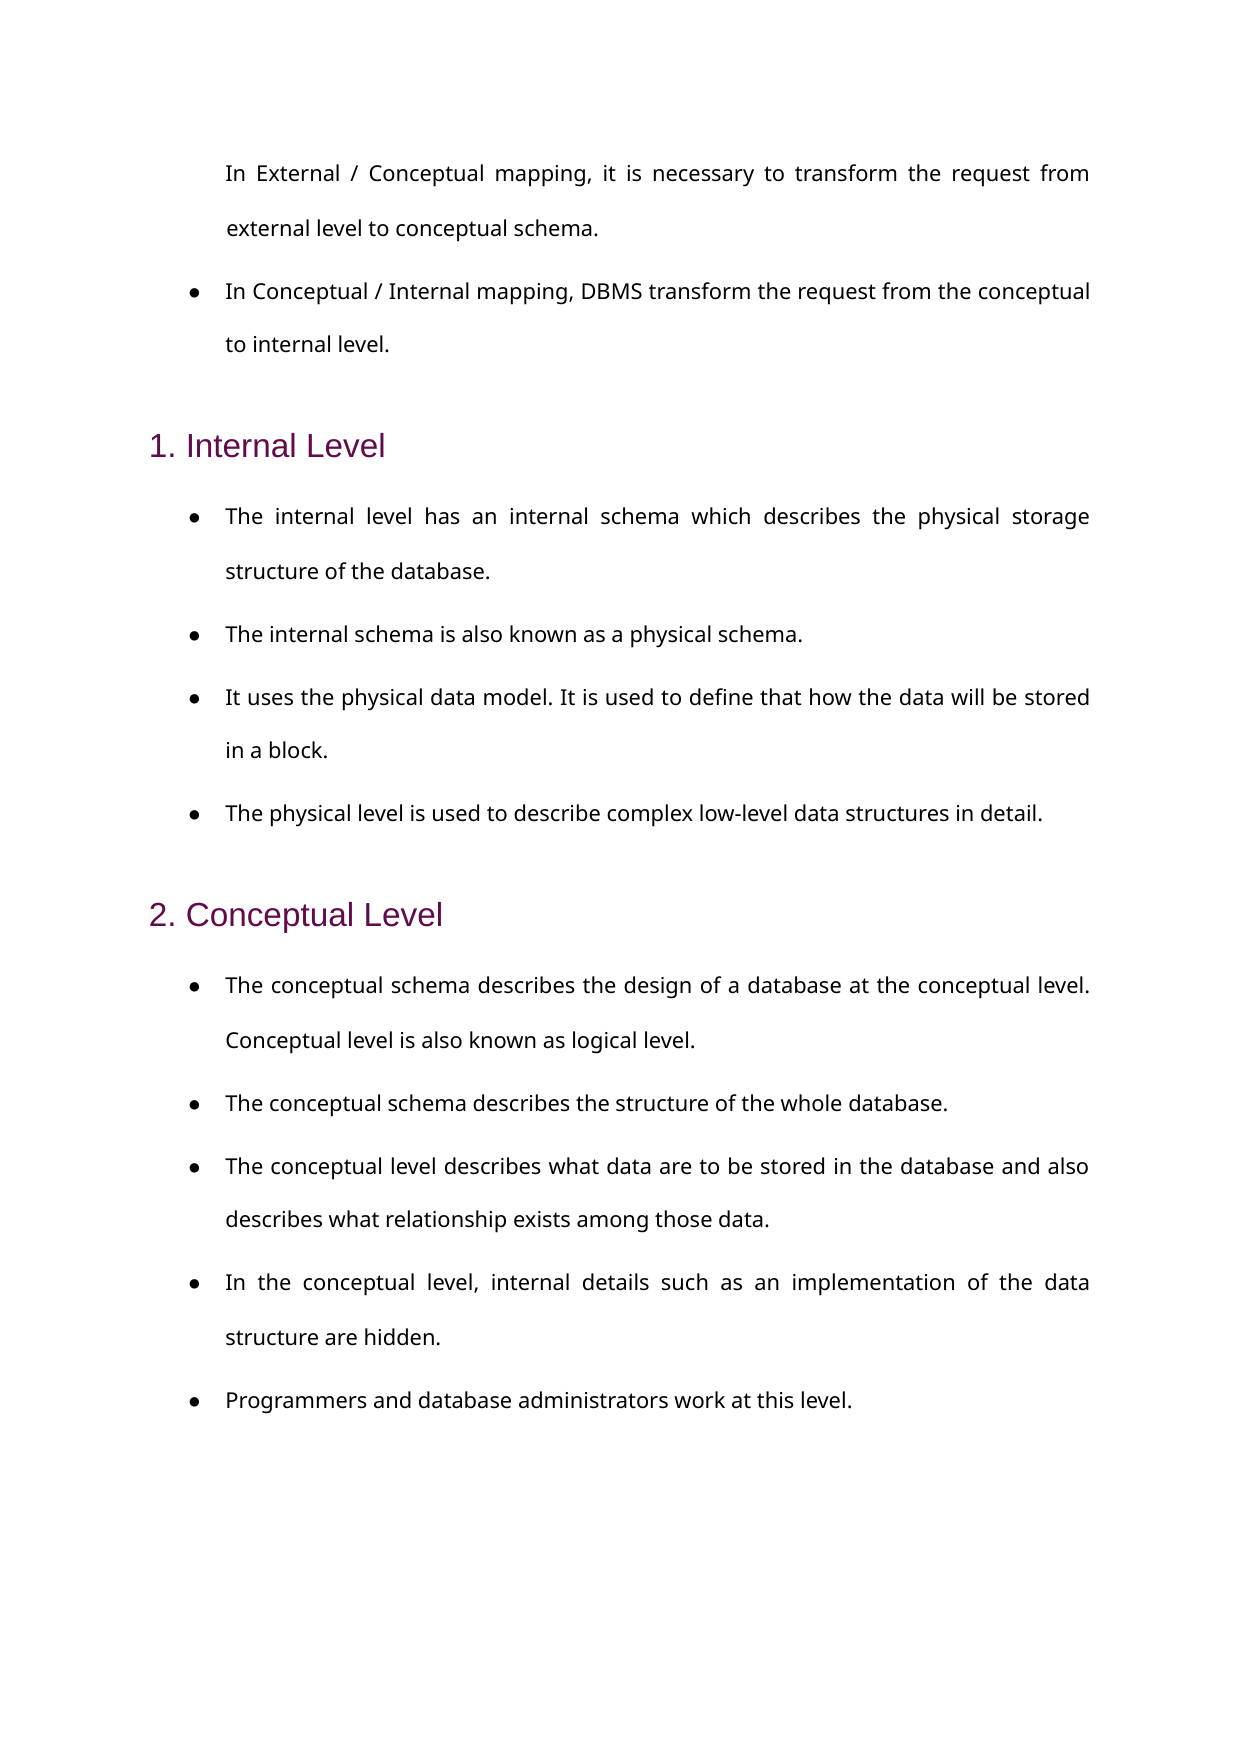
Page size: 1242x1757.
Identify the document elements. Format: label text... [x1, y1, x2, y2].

list In Conceptual / Internal mapping, DBMS transform the request from the conceptual to internal level. [188, 276, 1091, 358]
subtitle 1. Internal Level [148, 426, 1105, 465]
list The conceptual schema describes the design of a database at the conceptual level. Conceptual level is also known as logical level. [188, 970, 1091, 1055]
list The conceptual level describes what data are to be stored in the database and also describes what relationship exists among those data. [188, 1151, 1091, 1234]
subtitle 2. Conceptual Level [148, 896, 1105, 934]
list Programmers and database administrators work at this level. [188, 1385, 1091, 1415]
list It uses the physical data model. It is used to define that how the data will be stored in a block. [188, 682, 1091, 765]
list In the conceptual level, internal details such as an implementation of the data structure are hidden. [188, 1267, 1091, 1352]
list The physical level is used to describe complex low-level data structures in detail. [188, 798, 1091, 828]
list The internal schema is also known as a physical schema. [188, 619, 1091, 649]
list The internal level has an internal schema which describes the physical storage structure of the database. [188, 501, 1091, 586]
list The conceptual schema describes the structure of the whole database. [188, 1088, 1091, 1118]
text In External / Conceptual mapping, it is necessary to transform the request from external level to conceptual schema. [225, 158, 1091, 242]
